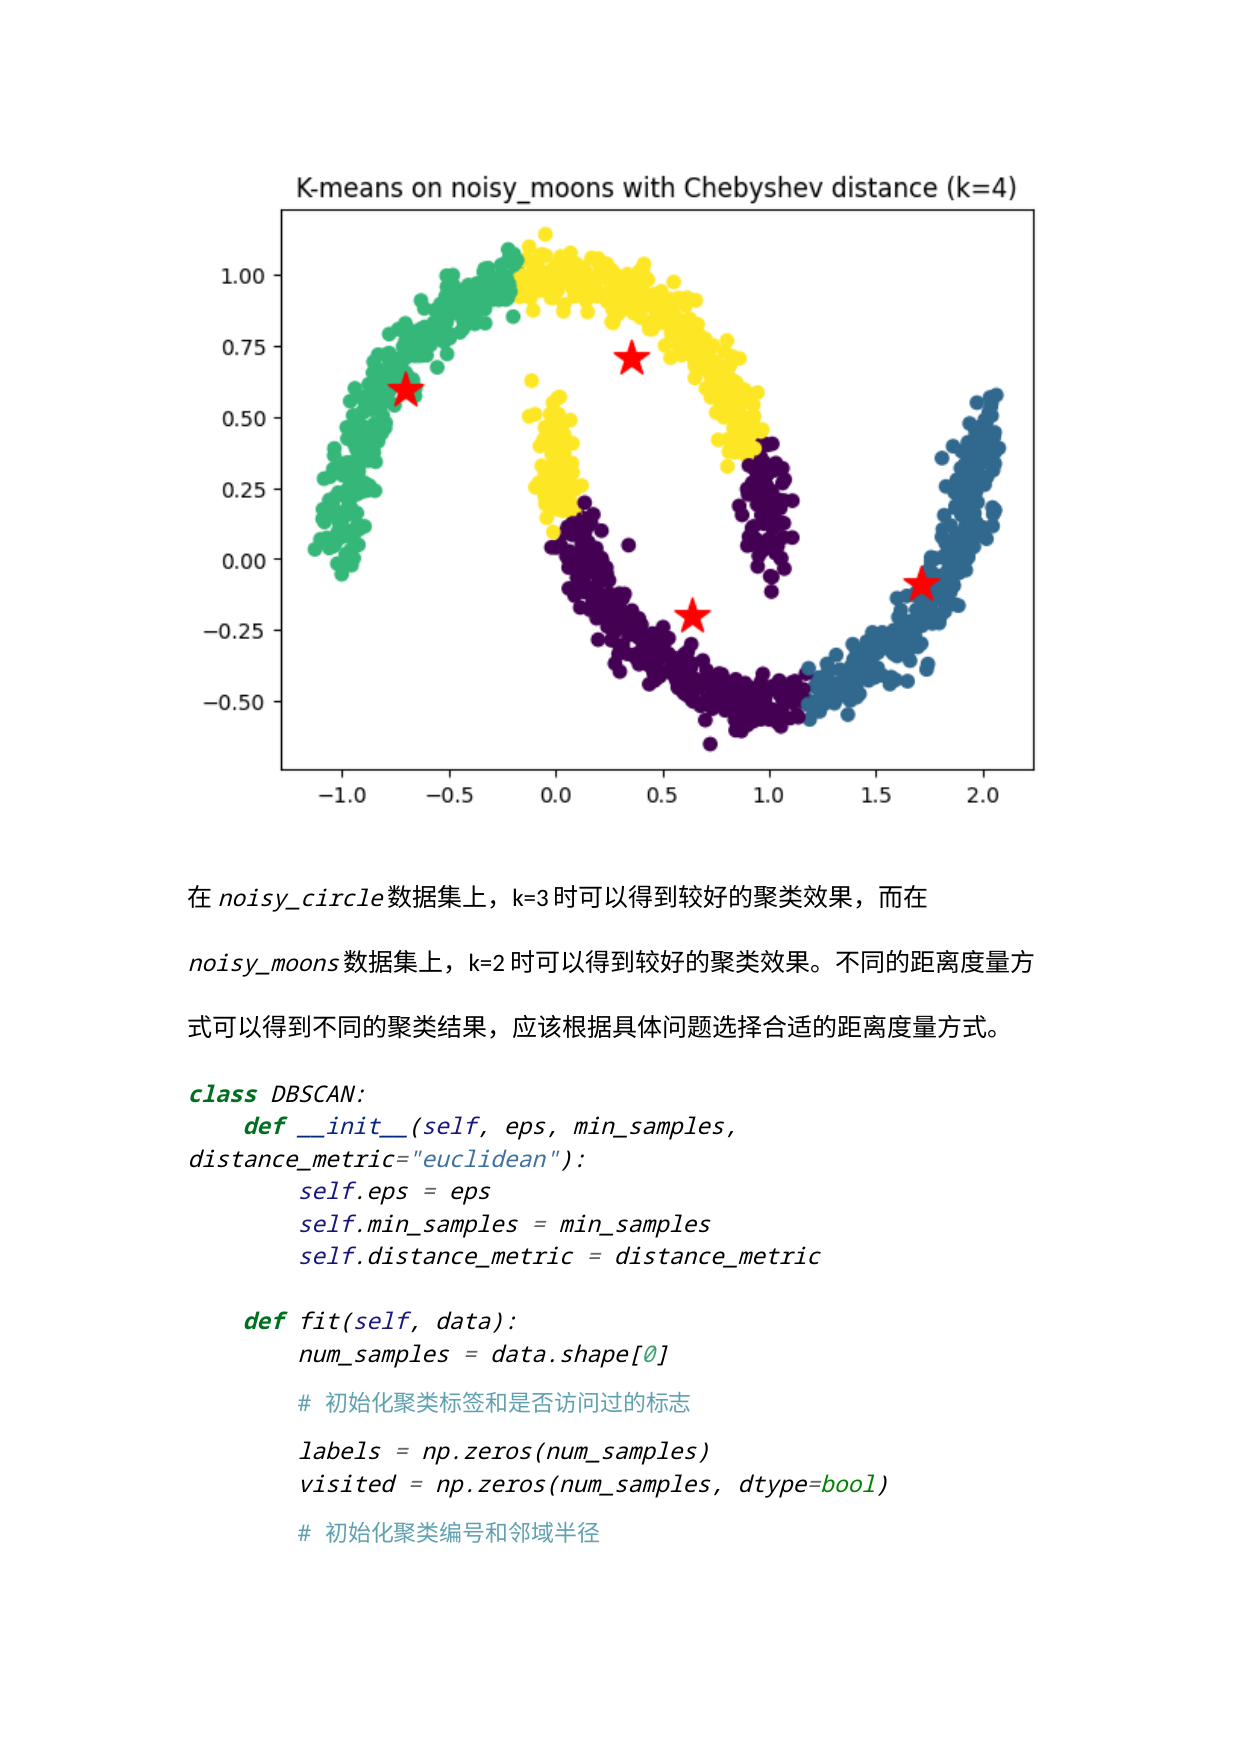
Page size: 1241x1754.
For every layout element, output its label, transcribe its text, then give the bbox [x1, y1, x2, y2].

text 在noisy_circle数据集上，k=3时可以得到较好的聚类效果，而在noisy_moons数据集上，k=2时可以得到较好的聚类效果。不同的距离度量方式可以得到不同的聚类结果，应该根据具体问题选择合适的距离度量方式。 [187, 863, 1053, 1058]
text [187, 1077, 1053, 1564]
picture [187, 162, 1047, 821]
